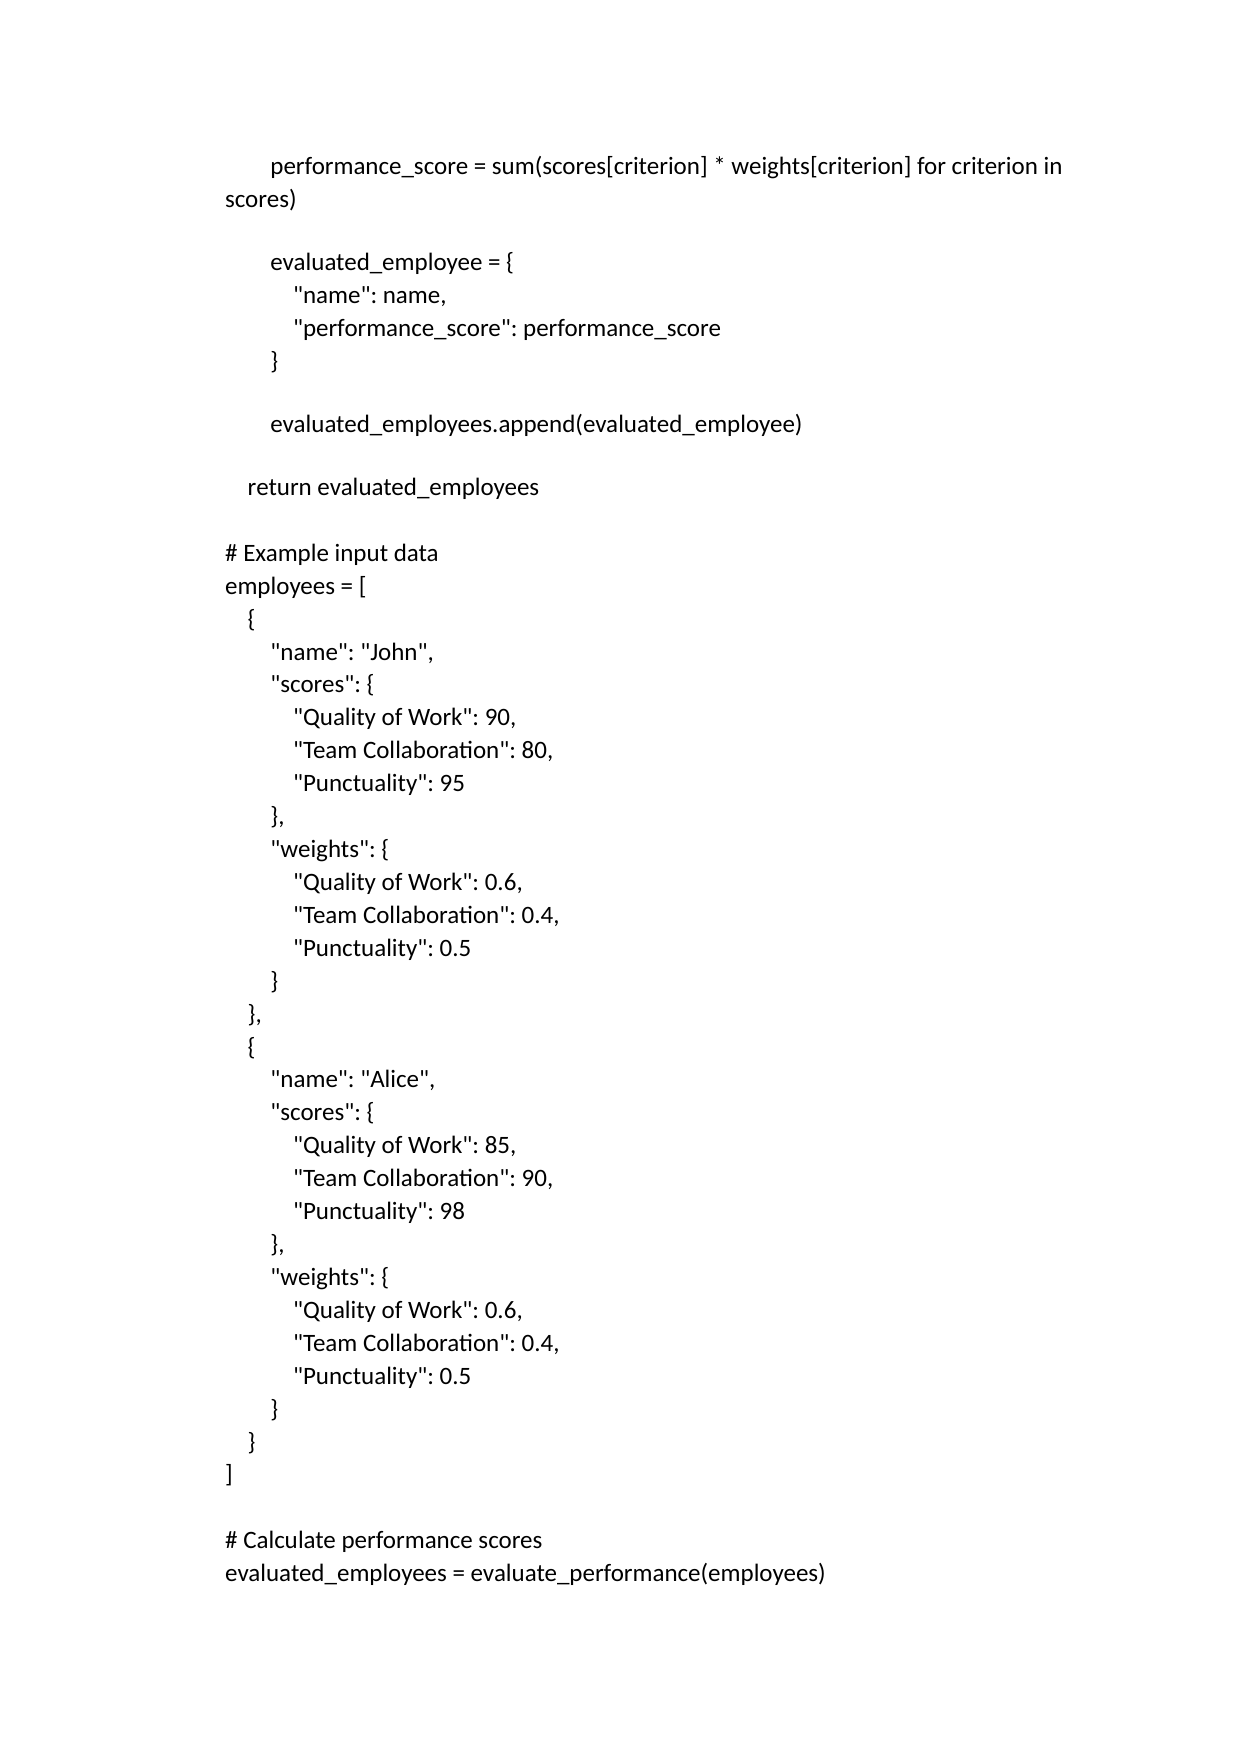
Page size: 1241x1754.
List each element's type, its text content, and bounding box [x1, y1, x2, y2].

list "Team Collaboration": 90, [225, 1162, 1090, 1193]
list evaluated_employees = evaluate_performance(employees) [225, 1557, 1090, 1588]
list ] [225, 1458, 1090, 1489]
list "scores": { [225, 668, 1090, 699]
list { [225, 1031, 1090, 1061]
list evaluated_employee = { [225, 246, 1090, 277]
list "scores": { [225, 1096, 1090, 1127]
list "weights": { [225, 1261, 1090, 1292]
list # Calculate performance scores [225, 1524, 1090, 1555]
list "name": "Alice", [225, 1063, 1090, 1094]
list "Punctuality": 98 [225, 1195, 1090, 1226]
list "Punctuality": 0.5 [225, 932, 1090, 962]
list "Quality of Work": 0.6, [225, 1294, 1090, 1324]
list # Example input data [225, 537, 1090, 567]
list { [225, 603, 1090, 633]
list } [225, 1426, 1090, 1456]
list "Team Collaboration": 80, [225, 734, 1090, 765]
list "Quality of Work": 85, [225, 1129, 1090, 1160]
list performance_score = sum(scores[criterion] * weights[criterion] for criterion in scores) [225, 150, 1090, 213]
list "weights": { [225, 833, 1090, 864]
list "Team Collaboration": 0.4, [225, 1327, 1090, 1357]
list "Punctuality": 95 [225, 767, 1090, 798]
list "performance_score": performance_score [225, 312, 1090, 342]
list evaluated_employees.append(evaluated_employee) [225, 408, 1090, 438]
list return evaluated_employees [225, 471, 1090, 502]
list } [225, 965, 1090, 995]
list "Quality of Work": 0.6, [225, 866, 1090, 897]
list "Quality of Work": 90, [225, 701, 1090, 732]
list } [225, 1393, 1090, 1423]
list }, [225, 1228, 1090, 1259]
list "Team Collaboration": 0.4, [225, 899, 1090, 929]
list "name": name, [225, 279, 1090, 309]
list }, [225, 800, 1090, 831]
list } [225, 345, 1090, 375]
list "Punctuality": 0.5 [225, 1360, 1090, 1390]
list }, [225, 998, 1090, 1028]
list "name": "John", [225, 636, 1090, 666]
list employees = [ [225, 570, 1090, 600]
